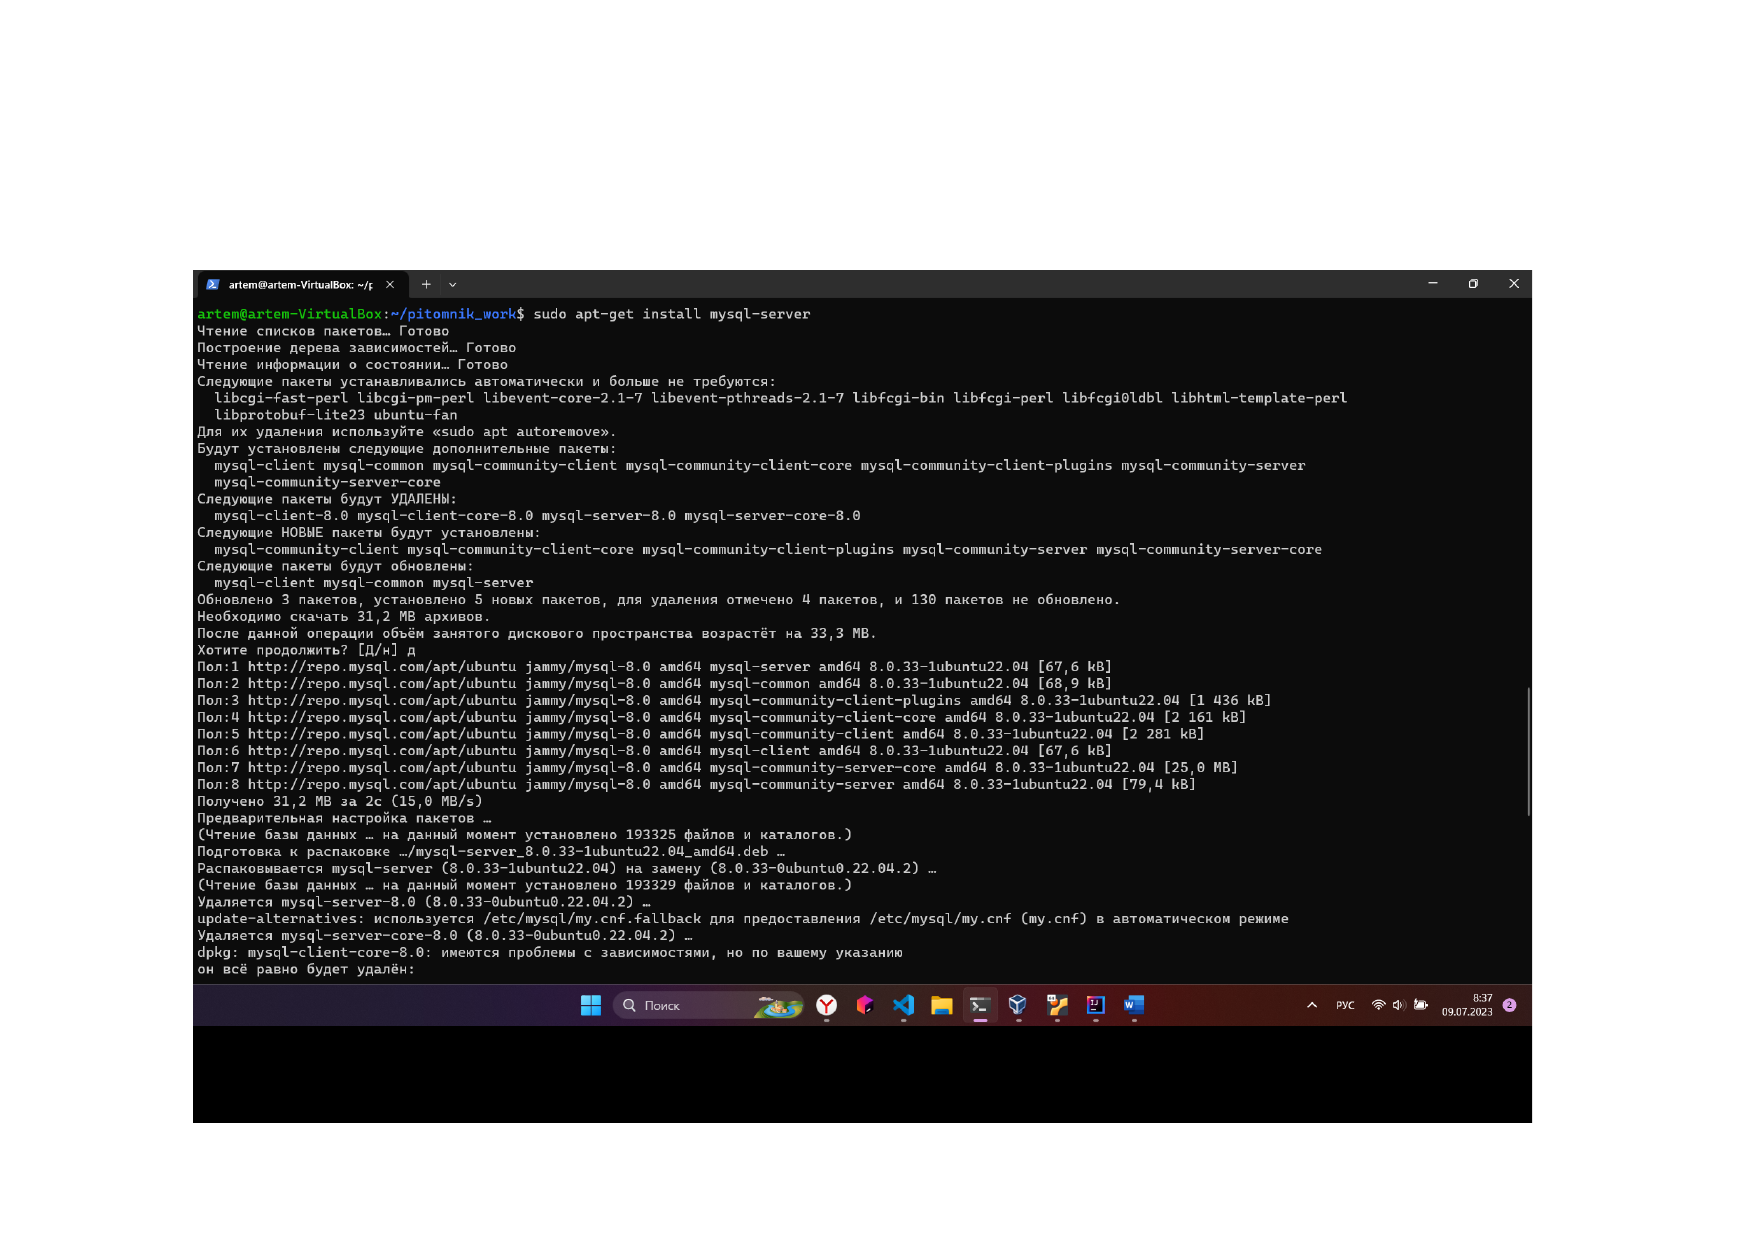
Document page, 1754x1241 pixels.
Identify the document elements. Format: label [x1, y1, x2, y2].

picture [193, 270, 1533, 1123]
